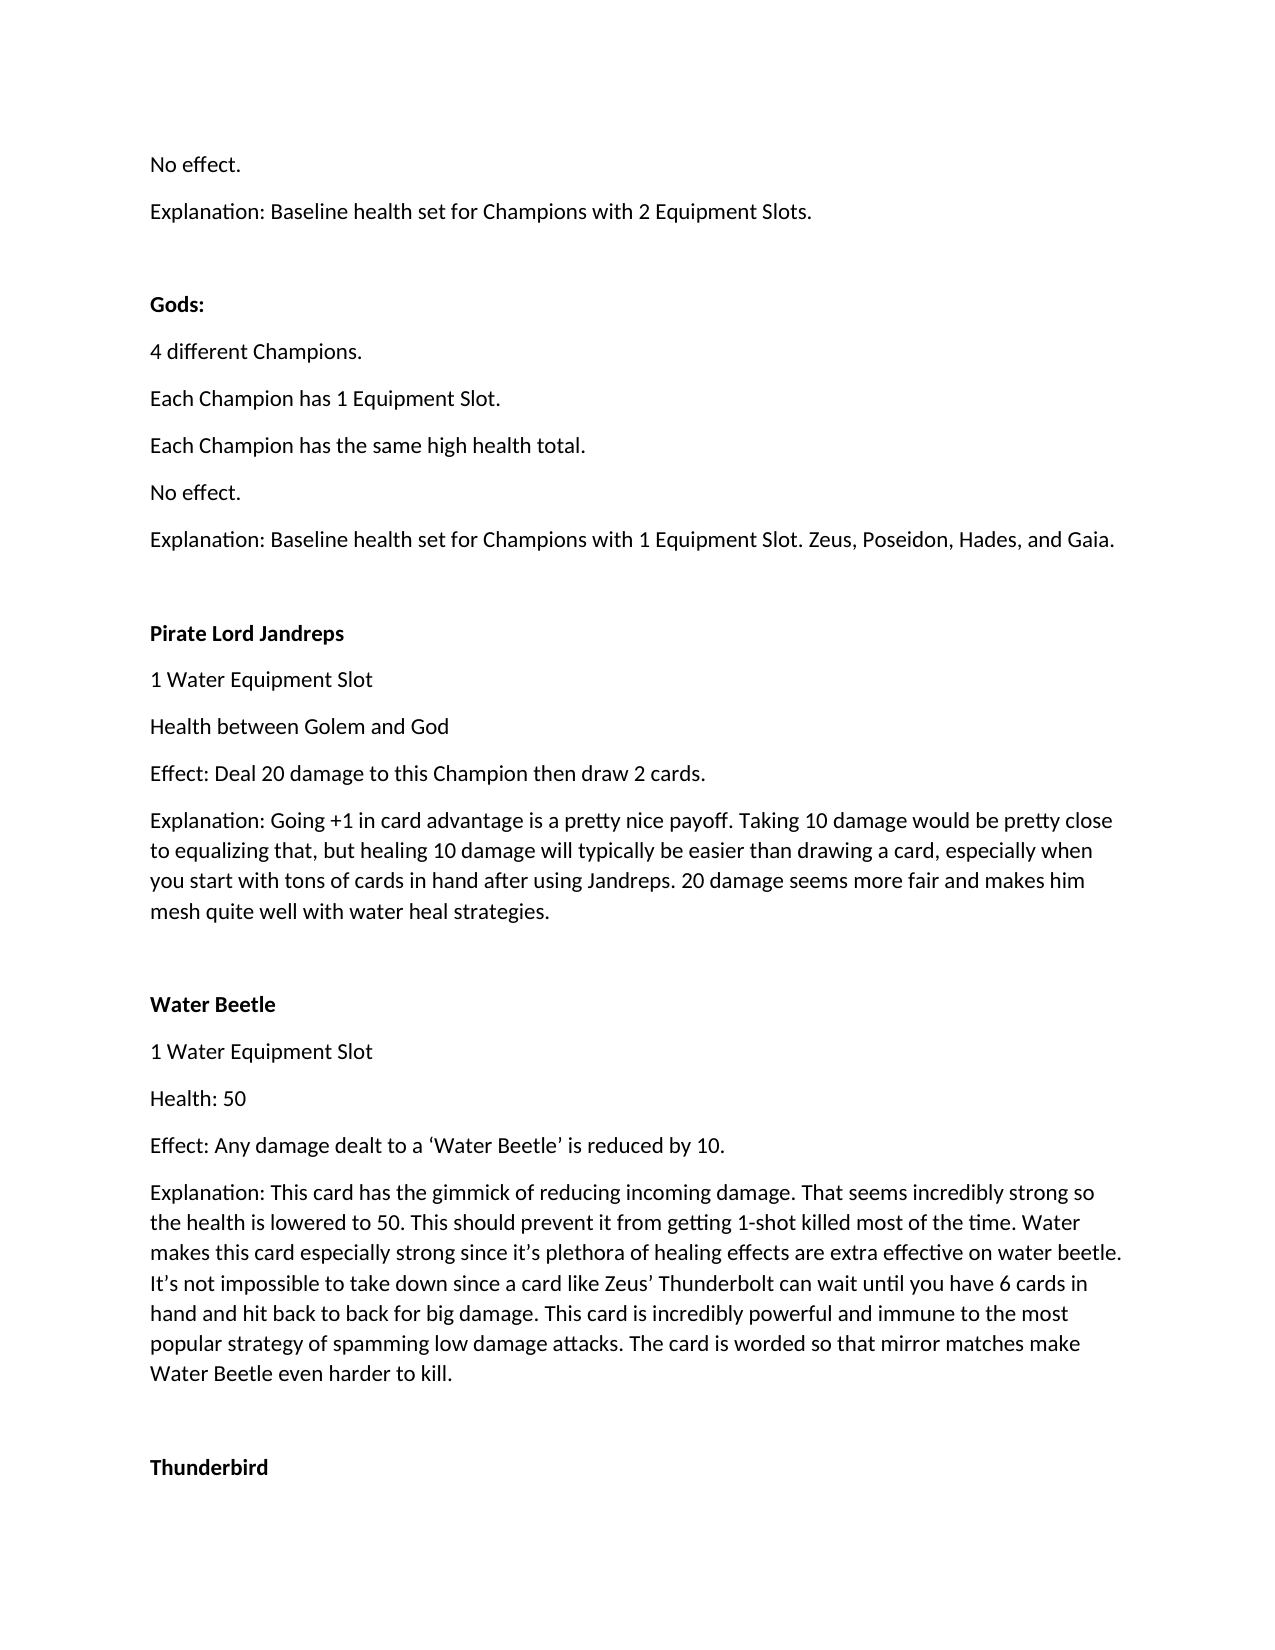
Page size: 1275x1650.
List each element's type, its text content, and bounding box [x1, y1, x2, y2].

text Effect: Deal 20 damage to this Champion then draw 2 cards. [150, 759, 1125, 787]
text Thunderbird [150, 1453, 1125, 1481]
text Each Champion has the same high health total. [150, 431, 1125, 459]
text No effect. [150, 478, 1125, 506]
text Each Champion has 1 Equipment Slot. [150, 384, 1125, 412]
text Pirate Lord Jandreps [150, 619, 1125, 647]
text 4 different Champions. [150, 337, 1125, 366]
text Gods: [150, 291, 1125, 319]
text Explanation: Baseline health set for Champions with 2 Equipment Slots. [150, 197, 1125, 225]
text Water Beetle [150, 991, 1125, 1019]
text Explanation: Baseline health set for Champions with 1 Equipment Slot. Zeus, Poseidon, Hades, and Gaia. [150, 525, 1125, 553]
text Explanation: Going +1 in card advantage is a pretty nice payoff. Taking 10 damage would be pretty close to equalizing that, but healing 10 damage will typically be easier than drawing a card, especially when you start with tons of cards in hand after using Jandreps. 20 damage seems more fair and makes him mesh quite well with water heal strategies. [150, 806, 1125, 925]
text Explanation: This card has the gimmick of reducing incoming damage. That seems incredibly strong so the health is lowered to 50. This should prevent it from getting 1-shot killed most of the time. Water makes this card especially strong since it’s plethora of healing effects are extra effective on water beetle. It’s not impossible to take down since a card like Zeus’ Thunderbolt can wait until you have 6 cards in hand and hit back to back for big damage. This card is incredibly powerful and immune to the most popular strategy of spamming low damage attacks. The card is worded so that mirror matches make Water Beetle even harder to kill. [150, 1178, 1125, 1387]
text 1 Water Equipment Slot [150, 1037, 1125, 1066]
text Health: 50 [150, 1084, 1125, 1112]
text 1 Water Equipment Slot [150, 666, 1125, 694]
text Effect: Any damage dealt to a ‘Water Beetle’ is reduced by 10. [150, 1131, 1125, 1159]
text Health between Golem and God [150, 712, 1125, 741]
text No effect. [150, 150, 1125, 178]
